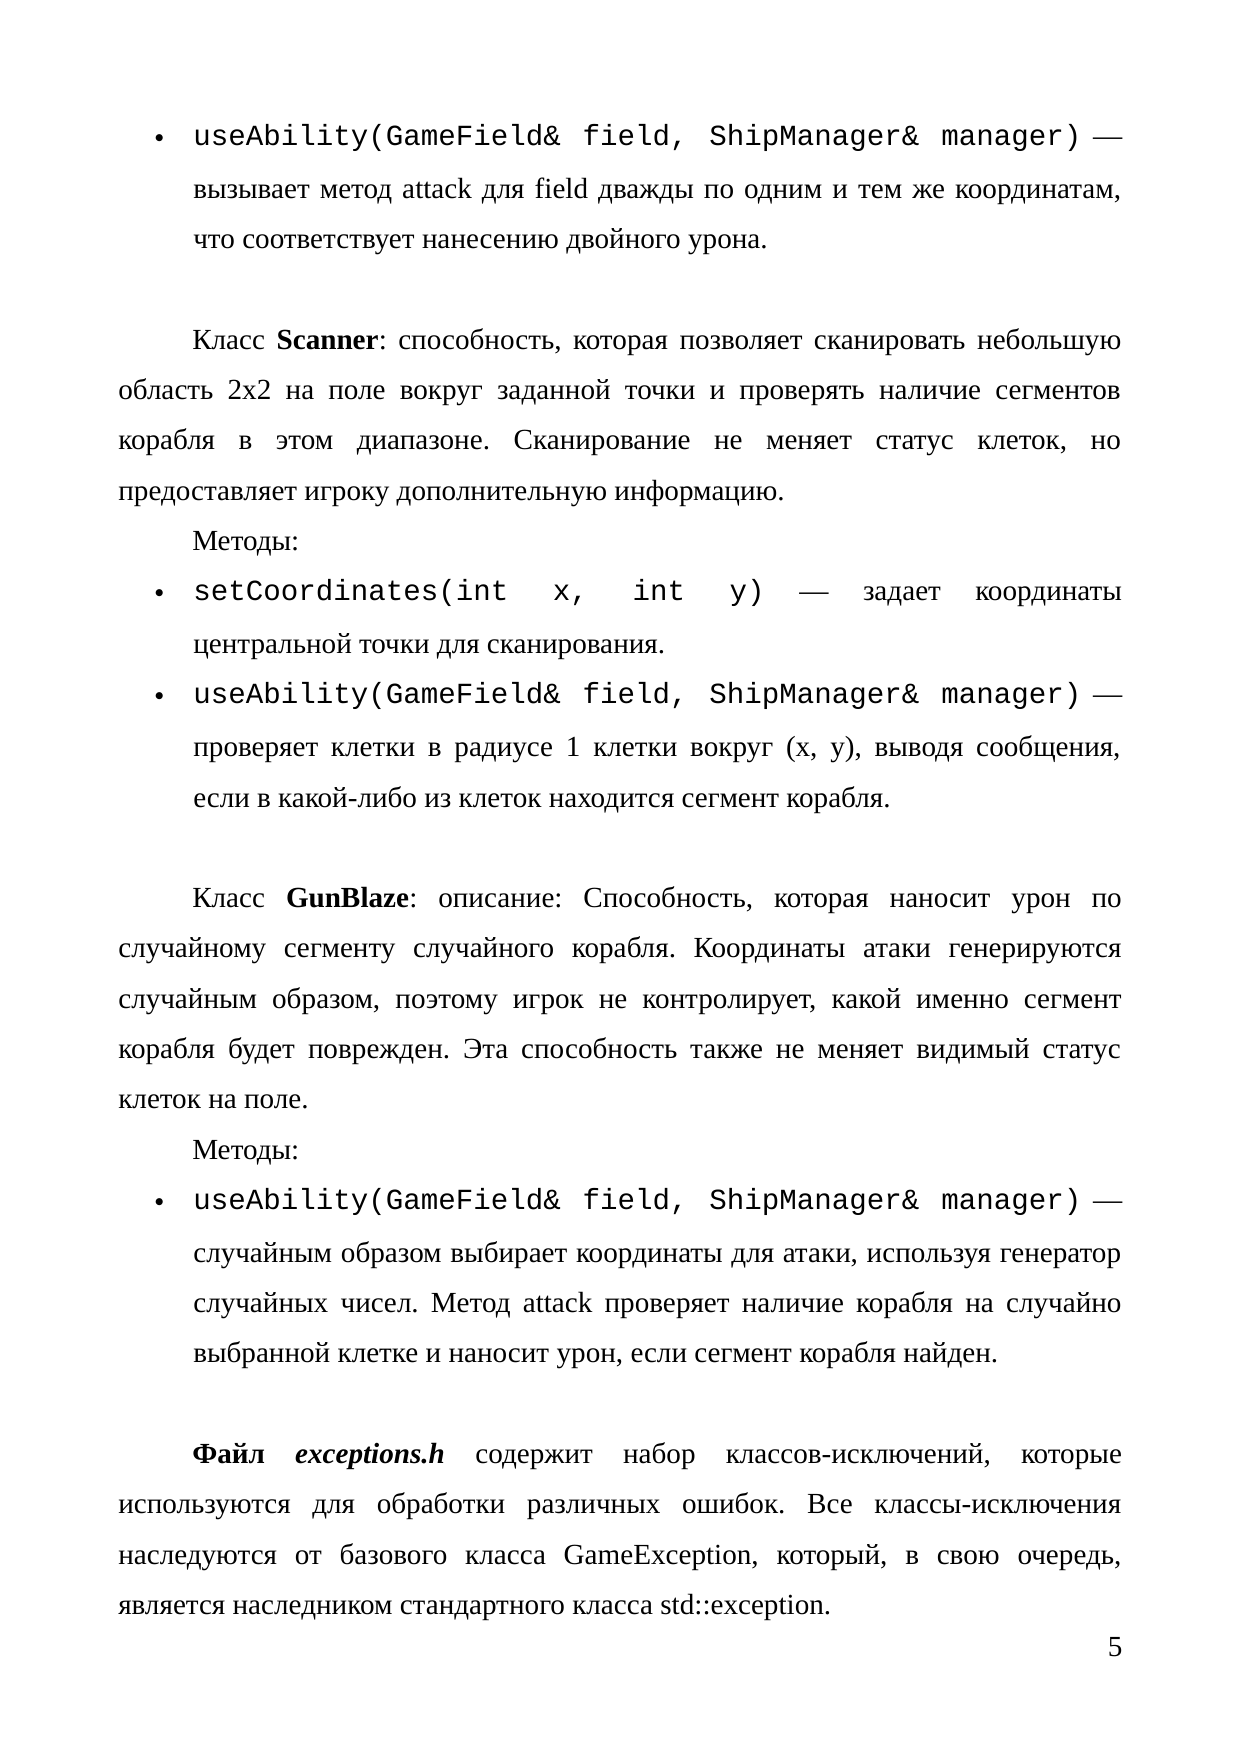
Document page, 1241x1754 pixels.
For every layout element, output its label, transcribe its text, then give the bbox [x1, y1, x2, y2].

list useAbility(GameField& field, ShipManager& manager) — вызывает метод attack для field дважды по одним и тем же координатам, что соответствует нанесению двойного урона. [156, 118, 1122, 255]
text Методы: [118, 523, 1122, 557]
list setCoordinates(int x, int y) — задает координаты центральной точки для сканирования. [156, 573, 1122, 660]
text Файл exceptions.h содержит набор классов-исключений, которые используются для обработки различных ошибок. Все классы-исключения наследуются от базового класса GameException, который, в свою очередь, является наследником стандартного класса std::exception. [118, 1436, 1122, 1621]
text Методы: [118, 1132, 1122, 1165]
list useAbility(GameField& field, ShipManager& manager) — проверяет клетки в радиусе 1 клетки вокруг (x, y), выводя сообщения, если в какой-либо из клеток находится сегмент корабля. [156, 677, 1122, 813]
text Класс Scanner: способность, которая позволяет сканировать небольшую область 2x2 на поле вокруг заданной точки и проверять наличие сегментов корабля в этом диапазоне. Сканирование не меняет статус клеток, но предоставляет игроку дополнительную информацию. [118, 322, 1122, 506]
text Класс GunBlaze: описание: Способность, которая наносит урон по случайному сегменту случайного корабля. Координаты атаки генерируются случайным образом, поэтому игрок не контролирует, какой именно сегмент корабля будет поврежден. Эта способность также не меняет видимый статус клеток на поле. [118, 880, 1122, 1115]
list useAbility(GameField& field, ShipManager& manager) — случайным образом выбирает координаты для атаки, используя генератор случайных чисел. Метод attack проверяет наличие корабля на случайно выбранной клетке и наносит урон, если сегмент корабля найден. [156, 1182, 1122, 1369]
